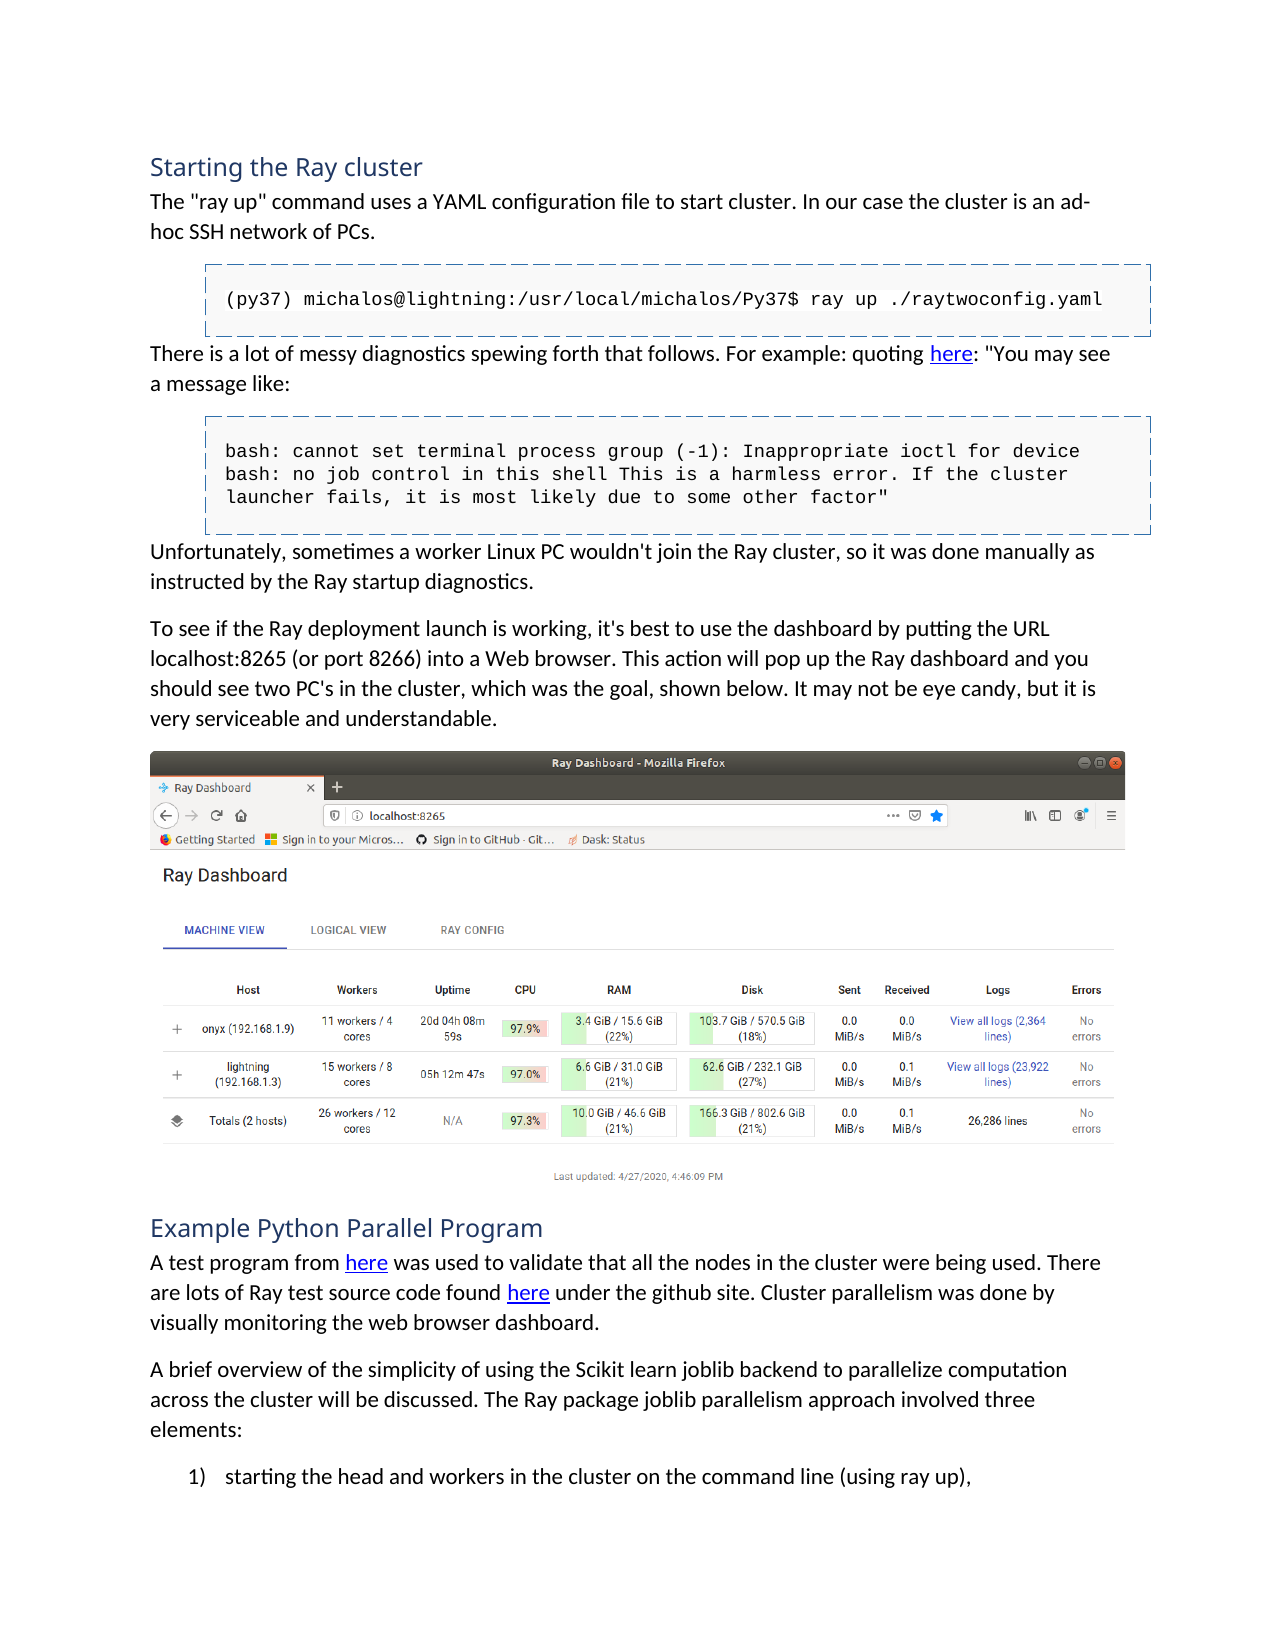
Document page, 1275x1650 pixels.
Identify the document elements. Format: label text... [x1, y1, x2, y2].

text There is a lot of messy diagnostics spewing forth that follows. For example: quoting here: "You may see a message like: [150, 339, 1125, 397]
text To see if the Ray deployment launch is working, it's best to use the dashboard by putting the URL localhost:8265 (or port 8266) into a Web browser. This action will pop up the Ray dashboard and you should see two PC's in the cluster, which was the goal, shown below. It may not be eye candy, but it is very serviceable and understandable. [150, 614, 1125, 732]
subtitle Example Python Parallel Program [150, 1211, 1125, 1245]
text bash: cannot set terminal process group (-1): Inappropriate ioctl for device bash: no job control in this shell This is a harmless error. If the cluster launcher fails, it is most likely due to some other factor" [205, 416, 1151, 535]
picture [150, 751, 1125, 1193]
text A test program from here was used to validate that all the nodes in the cluster were being used. There are lots of Ray test source code found here under the github site. Cluster parallelism was done by visually monitoring the web browser dashboard. [150, 1248, 1125, 1336]
text (py37) michalos@lightning:/usr/local/michalos/Py37$ ray up ./raytwoconfig.yaml [205, 264, 1151, 337]
text The "ray up" command uses a YAML configuration file to start cluster. In our case the cluster is an ad-hoc SSH network of PCs. [150, 187, 1125, 245]
list starting the head and workers in the cluster on the command line (using ray up), [187, 1462, 1125, 1490]
text Unfortunately, sometimes a worker Linux PC wouldn't join the Ray cluster, so it was done manually as instructed by the Ray startup diagnostics. [150, 537, 1125, 595]
text A brief overview of the simplicity of using the Scikit learn joblib backend to parallelize computation across the cluster will be discussed. The Ray package joblib parallelism approach involved three elements: [150, 1355, 1125, 1443]
subtitle Starting the Ray cluster [150, 150, 1125, 184]
